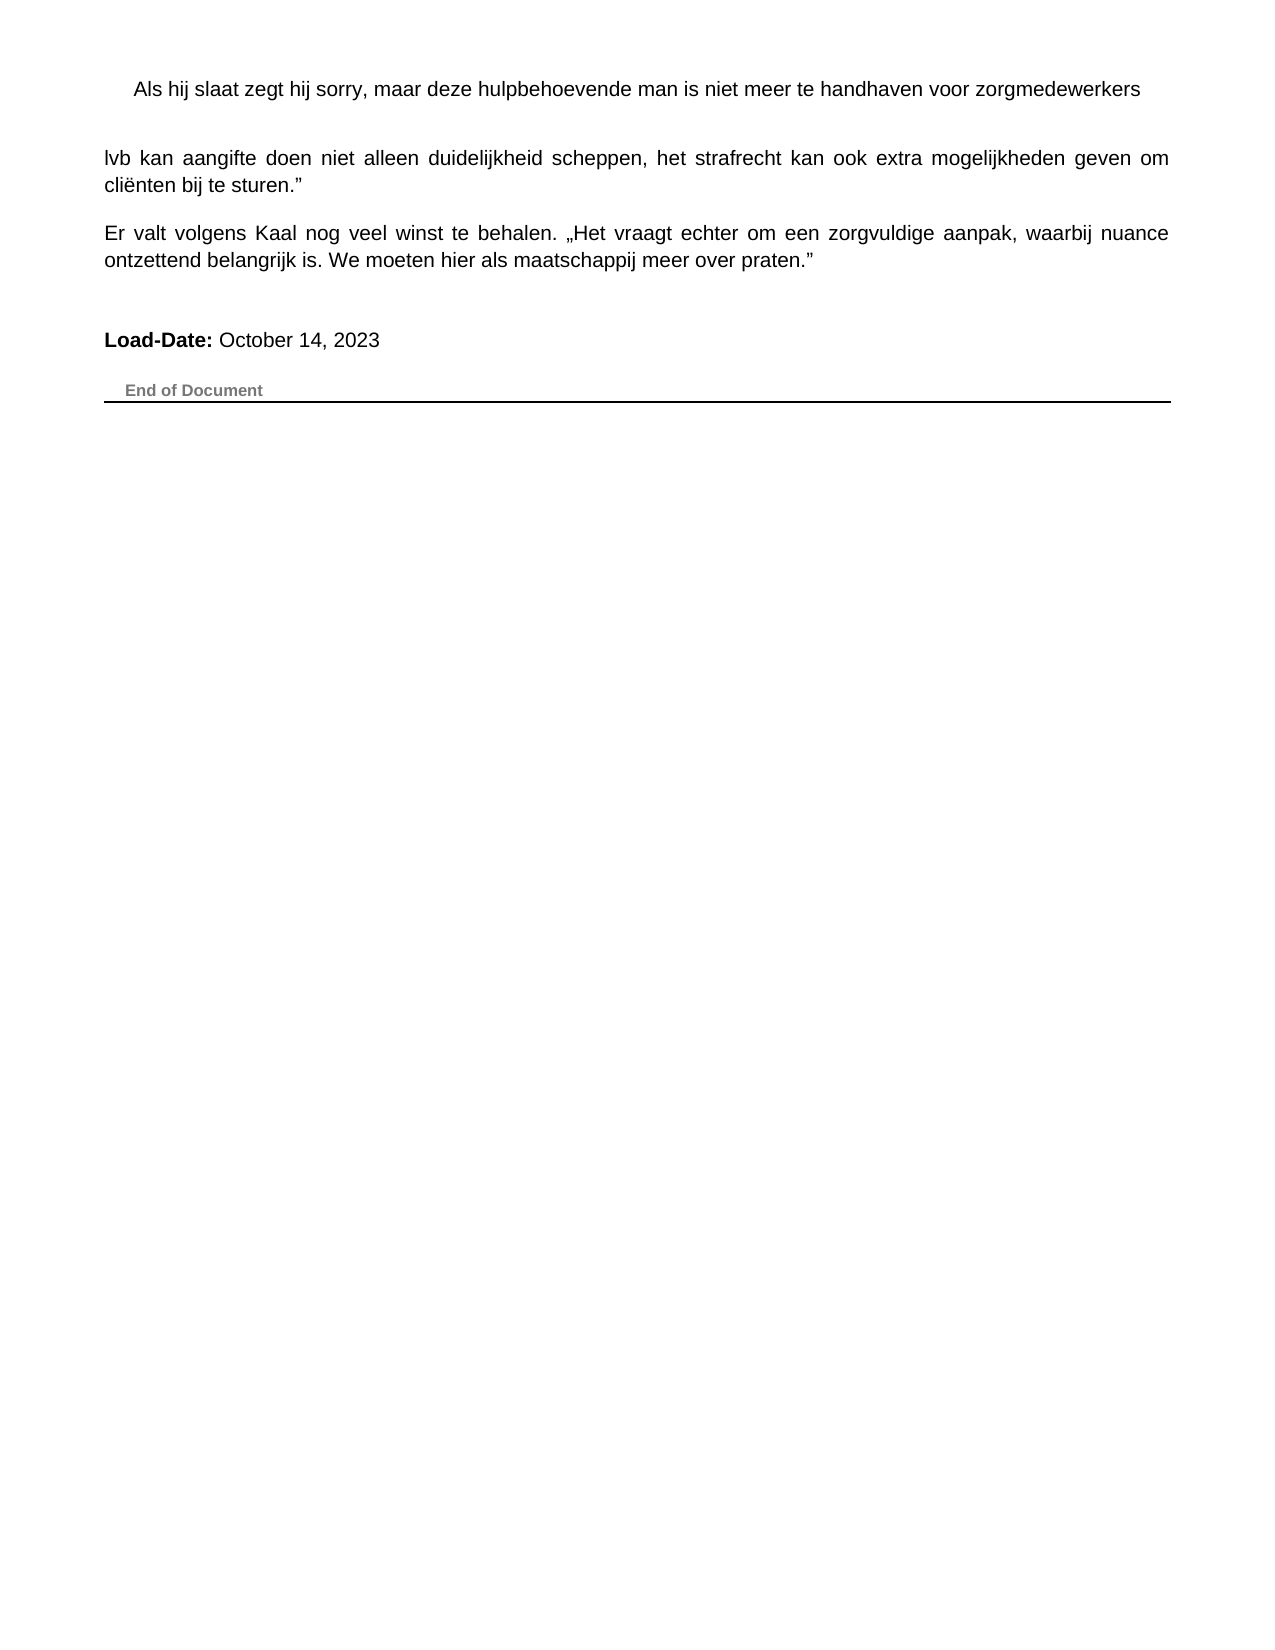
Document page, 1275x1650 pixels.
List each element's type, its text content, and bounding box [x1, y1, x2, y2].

text Load-Date: October 14, 2023 [104, 296, 1171, 352]
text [104, 142, 1171, 196]
text Er valt volgens Kaal nog veel winst te behalen. „Het vraagt echter om een zorgvuldige aanpak, waarbij nuance ontzettend belangrijk is. We moeten hier als maatschappij meer over praten.” [104, 217, 1171, 271]
text End of Document [125, 381, 1171, 400]
